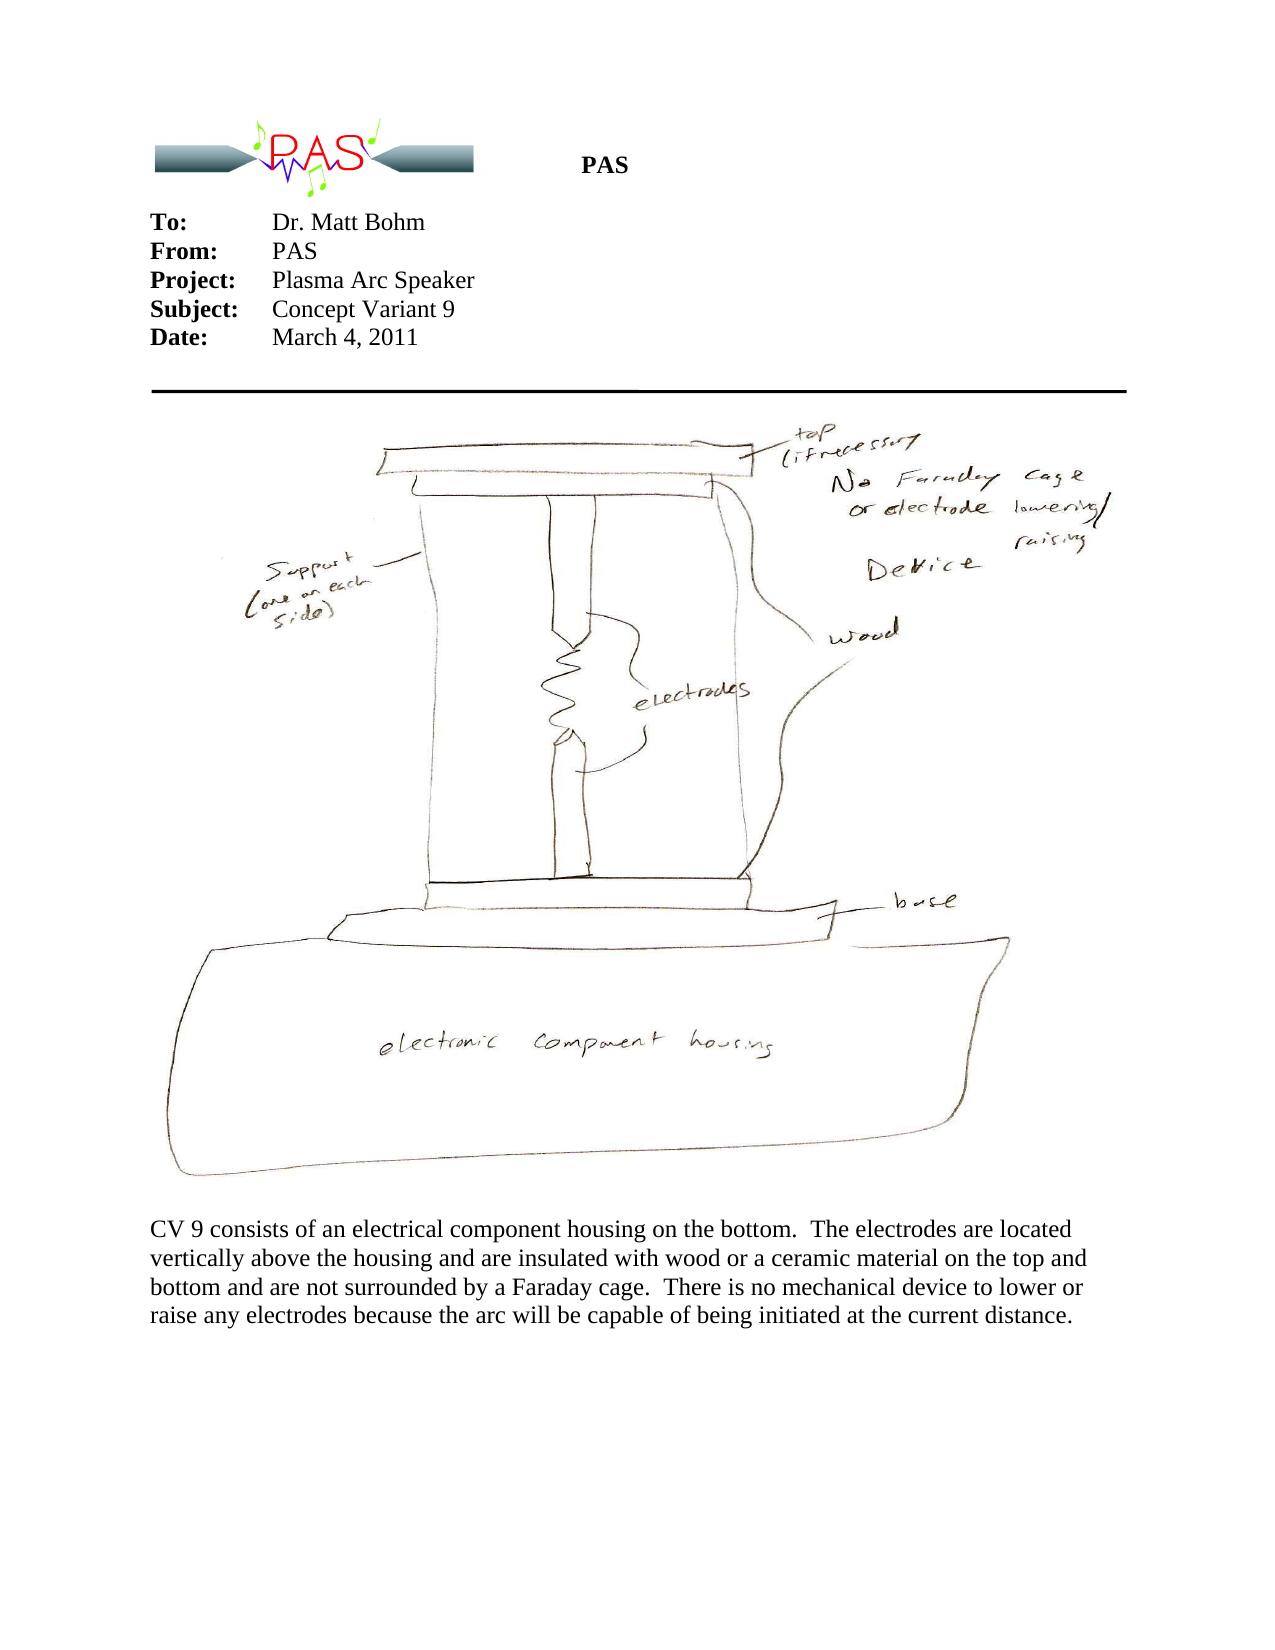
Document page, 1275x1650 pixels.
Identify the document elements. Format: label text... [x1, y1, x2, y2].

text From: PAS [150, 236, 1125, 265]
picture [140, 118, 488, 197]
text CV 9 consists of an electrical component housing on the bottom. The electrodes are located vertically above the housing and are insulated with wood or a ceramic material on the top and bottom and are not surrounded by a Faraday cage. There is no mechanical device to lower or raise any electrodes because the arc will be capable of being initiated at the current distance. [150, 1214, 1125, 1329]
text Project: Plasma Arc Speaker [150, 265, 1125, 294]
text Subject: Concept Variant 9 [150, 294, 1125, 322]
text PAS [488, 150, 1125, 179]
text Date: March 4, 2011 [150, 322, 1125, 351]
text To: Dr. Matt Bohm [150, 207, 1125, 236]
picture [150, 408, 1125, 1186]
